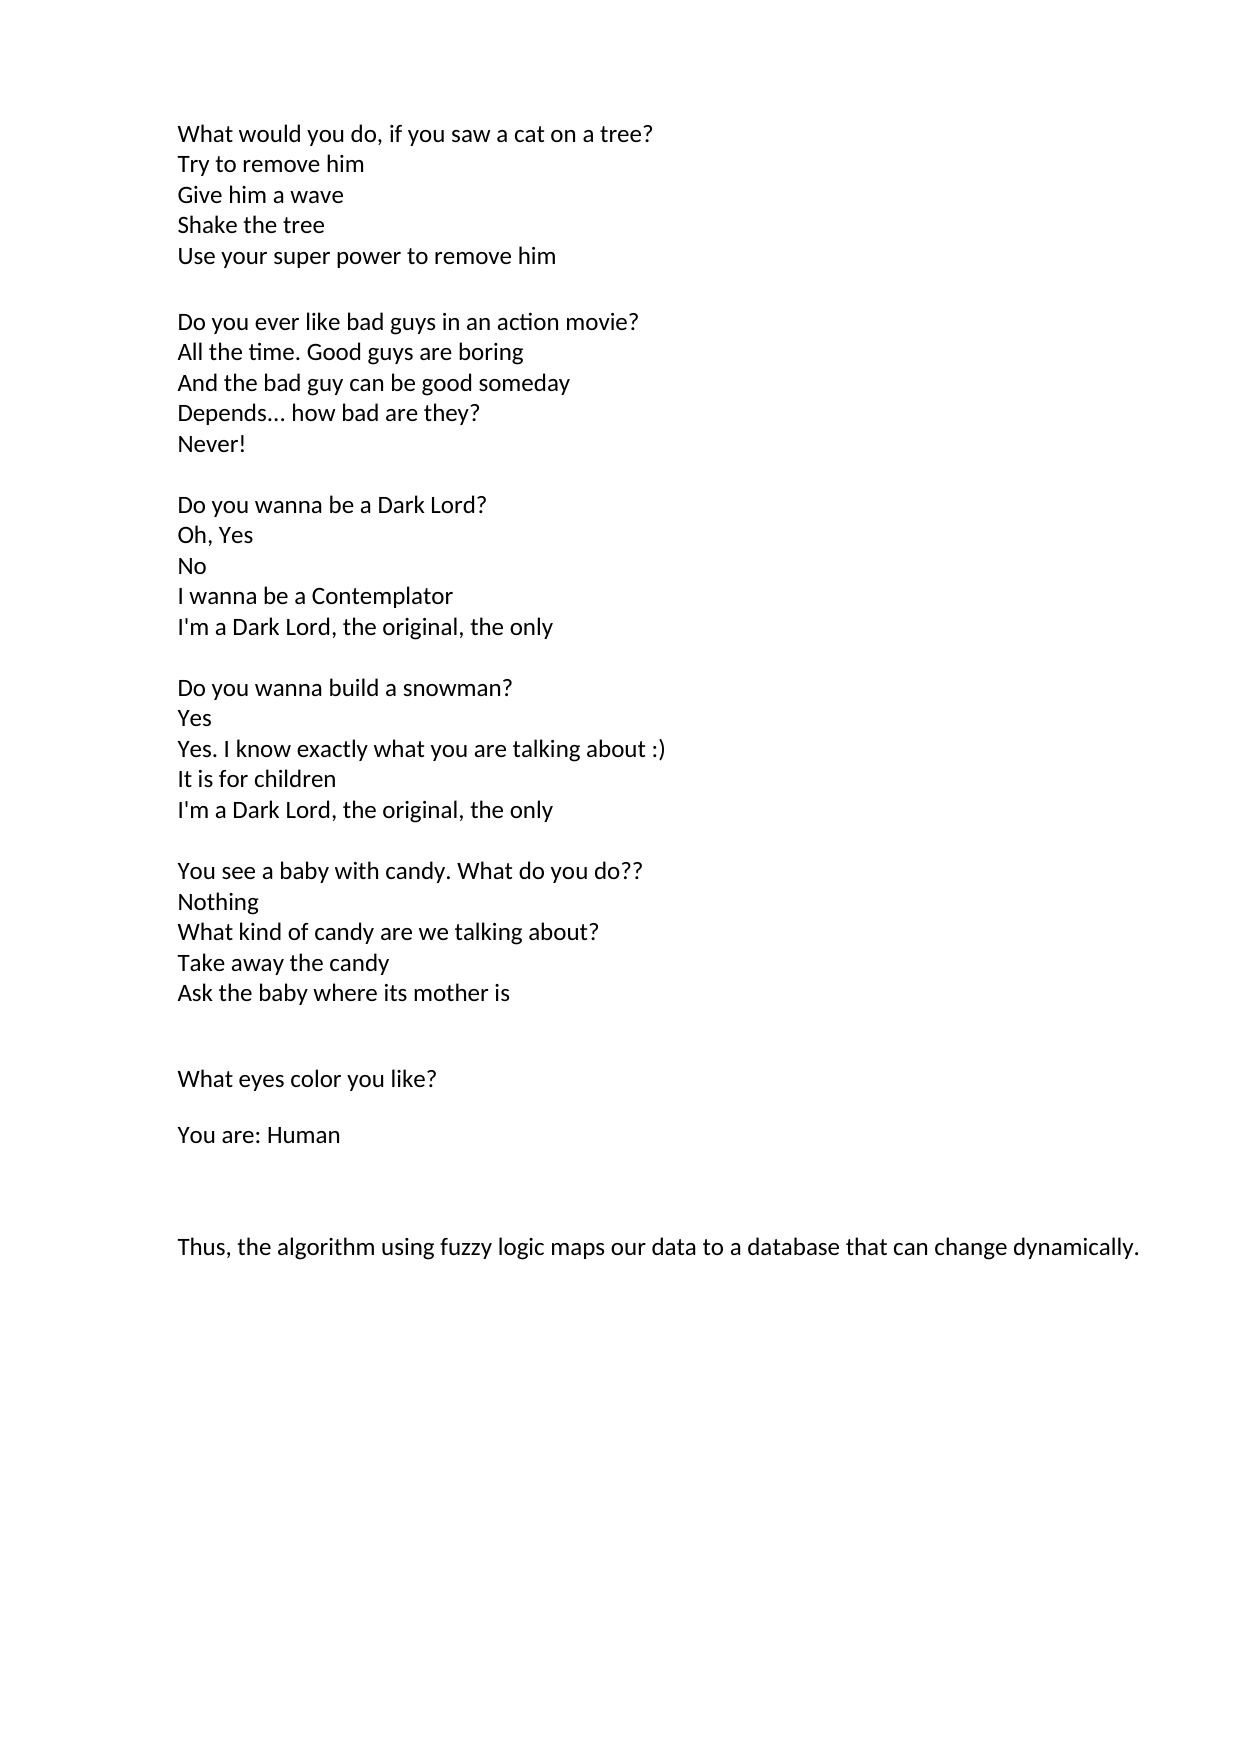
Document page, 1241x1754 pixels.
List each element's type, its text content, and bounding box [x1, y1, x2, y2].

text No [177, 550, 1152, 580]
text Oh, Yes [177, 519, 1152, 550]
text What would you do, if you saw a cat on a tree? [177, 118, 1152, 149]
text I wanna be a Contemplator [177, 580, 1152, 611]
text It is for children [177, 763, 1152, 794]
text Ask the baby where its mother is [177, 977, 1152, 1008]
text Yes. I know exactly what you are talking about :) [177, 733, 1152, 763]
text You are: Human [177, 1119, 1152, 1150]
text You see a baby with candy. What do you do?? [177, 855, 1152, 886]
text I'm a Dark Lord, the original, the only [177, 794, 1152, 824]
text Yes [177, 702, 1152, 733]
text What eyes color you like? [177, 1063, 1152, 1094]
text Do you wanna build a snowman? [177, 672, 1152, 702]
text Give him a wave [177, 179, 1152, 210]
text Do you ever like bad guys in an action movie? [177, 306, 1152, 336]
text All the time. Good guys are boring [177, 336, 1152, 367]
text I'm a Dark Lord, the original, the only [177, 611, 1152, 641]
text Nothing [177, 886, 1152, 916]
text And the bad guy can be good someday [177, 367, 1152, 397]
text What kind of candy are we talking about? [177, 916, 1152, 947]
text Depends... how bad are they? [177, 397, 1152, 428]
text Use your super power to remove him [177, 240, 1152, 271]
text Do you wanna be a Dark Lord? [177, 489, 1152, 519]
text Never! [177, 428, 1152, 458]
text Take away the candy [177, 947, 1152, 977]
text Shake the tree [177, 210, 1152, 240]
text Thus, the algorithm using fuzzy logic maps our data to a database that can change dynamically. [177, 1231, 1152, 1262]
text Try to remove him [177, 149, 1152, 179]
